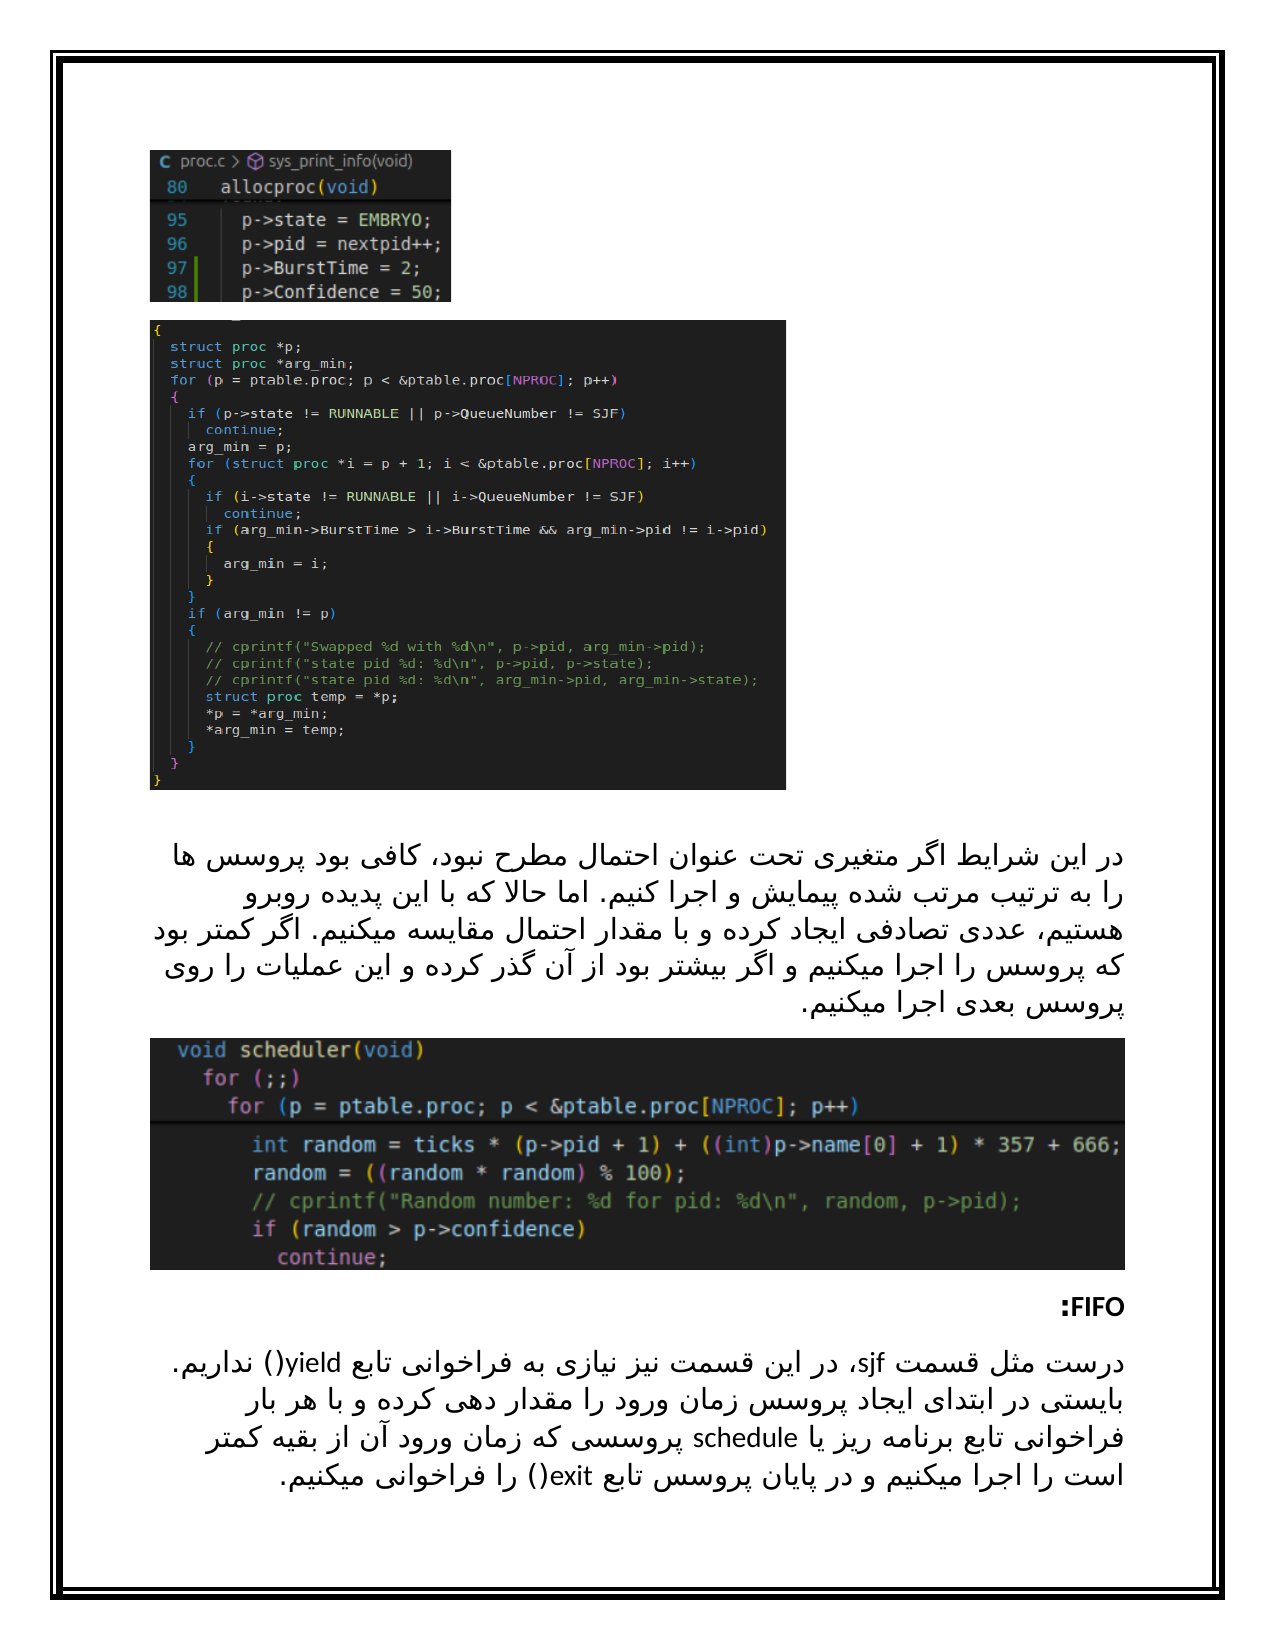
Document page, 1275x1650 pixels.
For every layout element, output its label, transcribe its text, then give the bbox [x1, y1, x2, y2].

picture [150, 1038, 1125, 1270]
text در این شرایط اگر متغیری تحت عنوان احتمال مطرح نبود، کافی بود پروسس ها را به ترتیب مرتب شده پیمایش و اجرا کنیم. اما حالا که با این پدیده روبرو هستیم، عددی تصادفی ایجاد کرده و با مقدار احتمال مقایسه میکنیم. اگر کمتر بود که پروسس را اجرا میکنیم و اگر بیشتر بود از آن گذر کرده و این عملیات را روی پروسس بعدی اجرا میکنیم. [150, 839, 1125, 1019]
picture [149, 150, 452, 302]
text FIFO: [150, 1288, 1125, 1324]
picture [149, 320, 787, 790]
text درست مثل قسمت sjf، در این قسمت نیز نیازی به فراخوانی تابع yield() نداریم. بایستی در ابتدای ایجاد پروسس زمان ورود را مقدار دهی کرده و با هر بار فراخوانی تابع برنامه ریز یا schedule پروسسی که زمان ورود آن از بقیه کمتر است را اجرا میکنیم و در پایان پروسس تابع exit() را فراخوانی میکنیم. [150, 1344, 1125, 1493]
